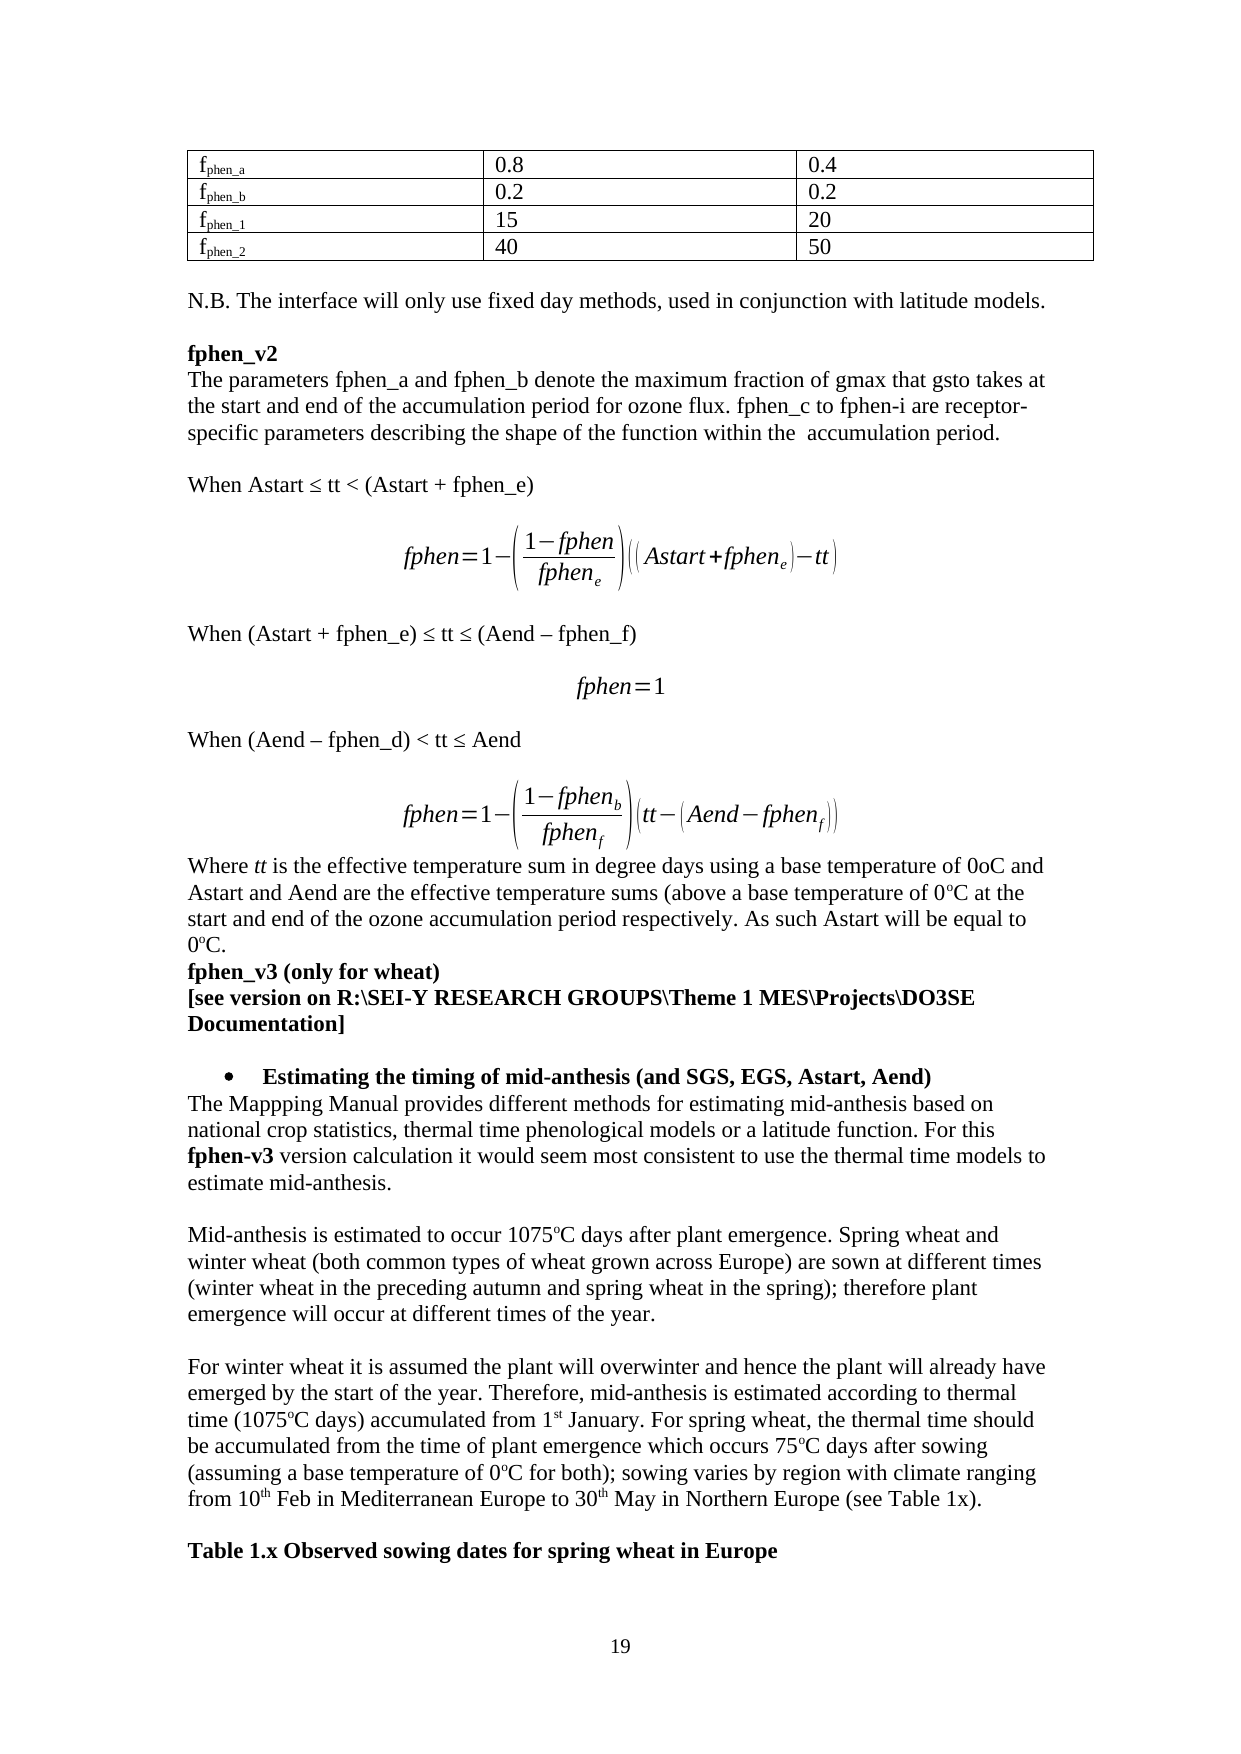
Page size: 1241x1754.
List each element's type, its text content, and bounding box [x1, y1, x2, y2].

table_cell 20 [797, 206, 1093, 232]
text N.B. The interface will only use fixed day methods, used in conjunction with latitude models. [187, 287, 1053, 313]
table_cell fphen_2 [188, 233, 483, 259]
list Estimating the timing of mid-anthesis (and SGS, EGS, Astart, Aend) [225, 1063, 1053, 1089]
table_cell 0.8 [484, 151, 796, 177]
table_cell 0.4 [797, 151, 1093, 177]
text When (Astart + fphen_e) ≤ tt ≤ (Aend – fphen_f) [187, 620, 1053, 646]
text For winter wheat it is assumed the plant will overwinter and hence the plant will already have emerged by the start of the year. Therefore, mid-anthesis is estimated according to thermal time (1075oC days) accumulated from 1st January. For spring wheat, the thermal time should be accumulated from the time of plant emergence which occurs 75oC days after sowing (assuming a base temperature of 0oC for both); sowing varies by region with climate ranging from 10th Feb in Mediterranean Europe to 30th May in Northern Europe (see Table 1x). [187, 1353, 1053, 1511]
table_cell 0.2 [797, 179, 1093, 205]
table_cell 40 [484, 233, 796, 259]
text Where tt is the effective temperature sum in degree days using a base temperature of 0oC and Astart and Aend are the effective temperature sums (above a base temperature of 0oC at the start and end of the ozone accumulation period respectively. As such Astart will be equal to 0oC. [187, 852, 1053, 958]
text The Mappping Manual provides different methods for estimating mid-anthesis based on national crop statistics, thermal time phenological models or a latitude function. For this fphen-v3 version calculation it would seem most consistent to use the thermal time models to estimate mid-anthesis. [187, 1089, 1053, 1195]
text When (Aend – fphen_d) < tt ≤ Aend [187, 726, 1053, 753]
table_cell fphen_a [188, 151, 483, 177]
text The parameters fphen_a and fphen_b denote the maximum fraction of gmax that gsto takes at the start and end of the accumulation period for ozone flux. fphen_c to fphen-i are receptor-specific parameters describing the shape of the function within the accumulation period. [187, 366, 1053, 445]
text Mid-anthesis is estimated to occur 1075oC days after plant emergence. Spring wheat and winter wheat (both common types of wheat grown across Europe) are sown at different times (winter wheat in the preceding autumn and spring wheat in the spring); therefore plant emergence will occur at different times of the year. [187, 1221, 1053, 1327]
table_cell 50 [797, 233, 1093, 259]
table_cell fphen_1 [188, 206, 483, 232]
text Table 1.x Observed sowing dates for spring wheat in Europe [187, 1538, 1053, 1564]
table_cell 0.2 [484, 179, 796, 205]
text fphen_v2 [187, 340, 1053, 366]
text fphen_v3 (only for wheat) [187, 958, 1053, 984]
text When Astart ≤ tt < (Astart + fphen_e) [187, 471, 1053, 498]
text [see version on R:\SEI-Y RESEARCH GROUPS\Theme 1 MES\Projects\DO3SE Documentation] [187, 984, 1053, 1037]
table_cell fphen_b [188, 179, 483, 205]
table_cell 15 [484, 206, 796, 232]
